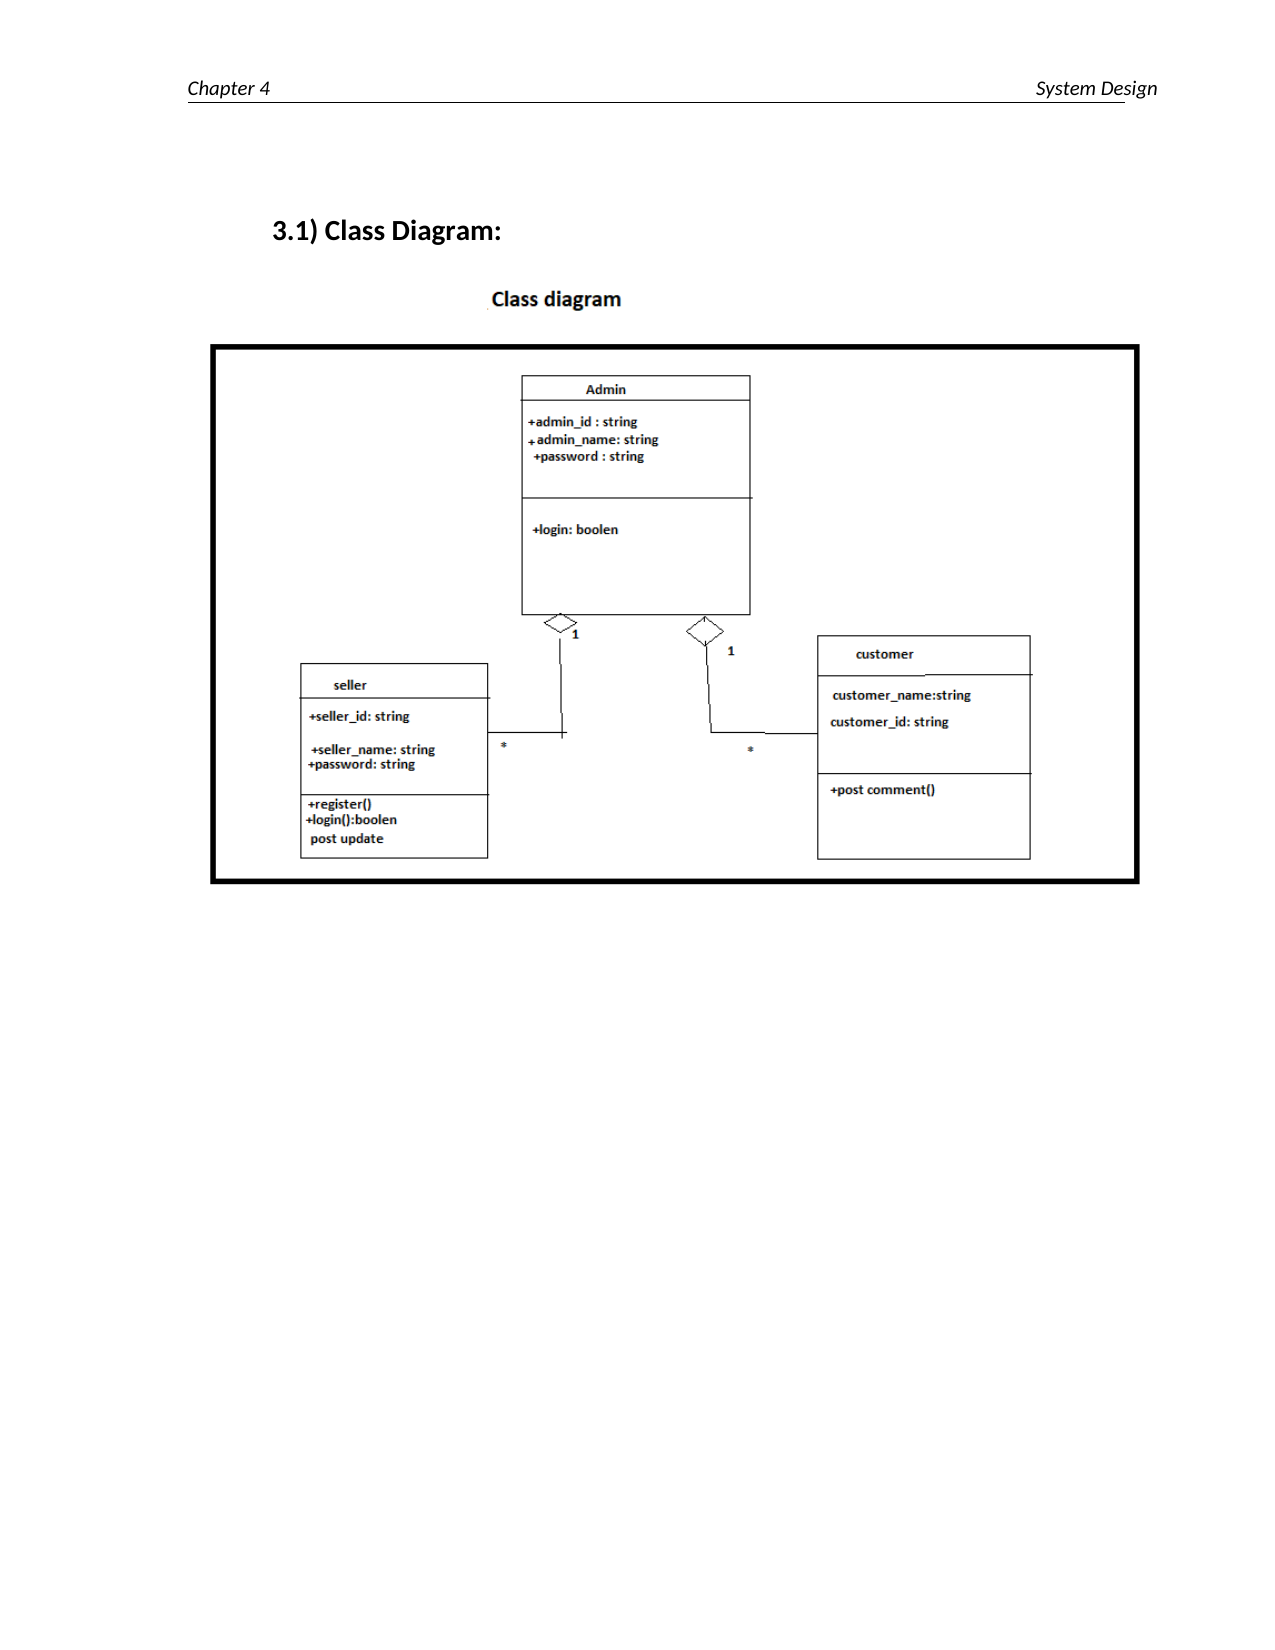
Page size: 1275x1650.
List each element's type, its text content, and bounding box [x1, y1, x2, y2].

text 3.1) Class Diagram: [272, 212, 1125, 247]
picture [187, 273, 1163, 892]
